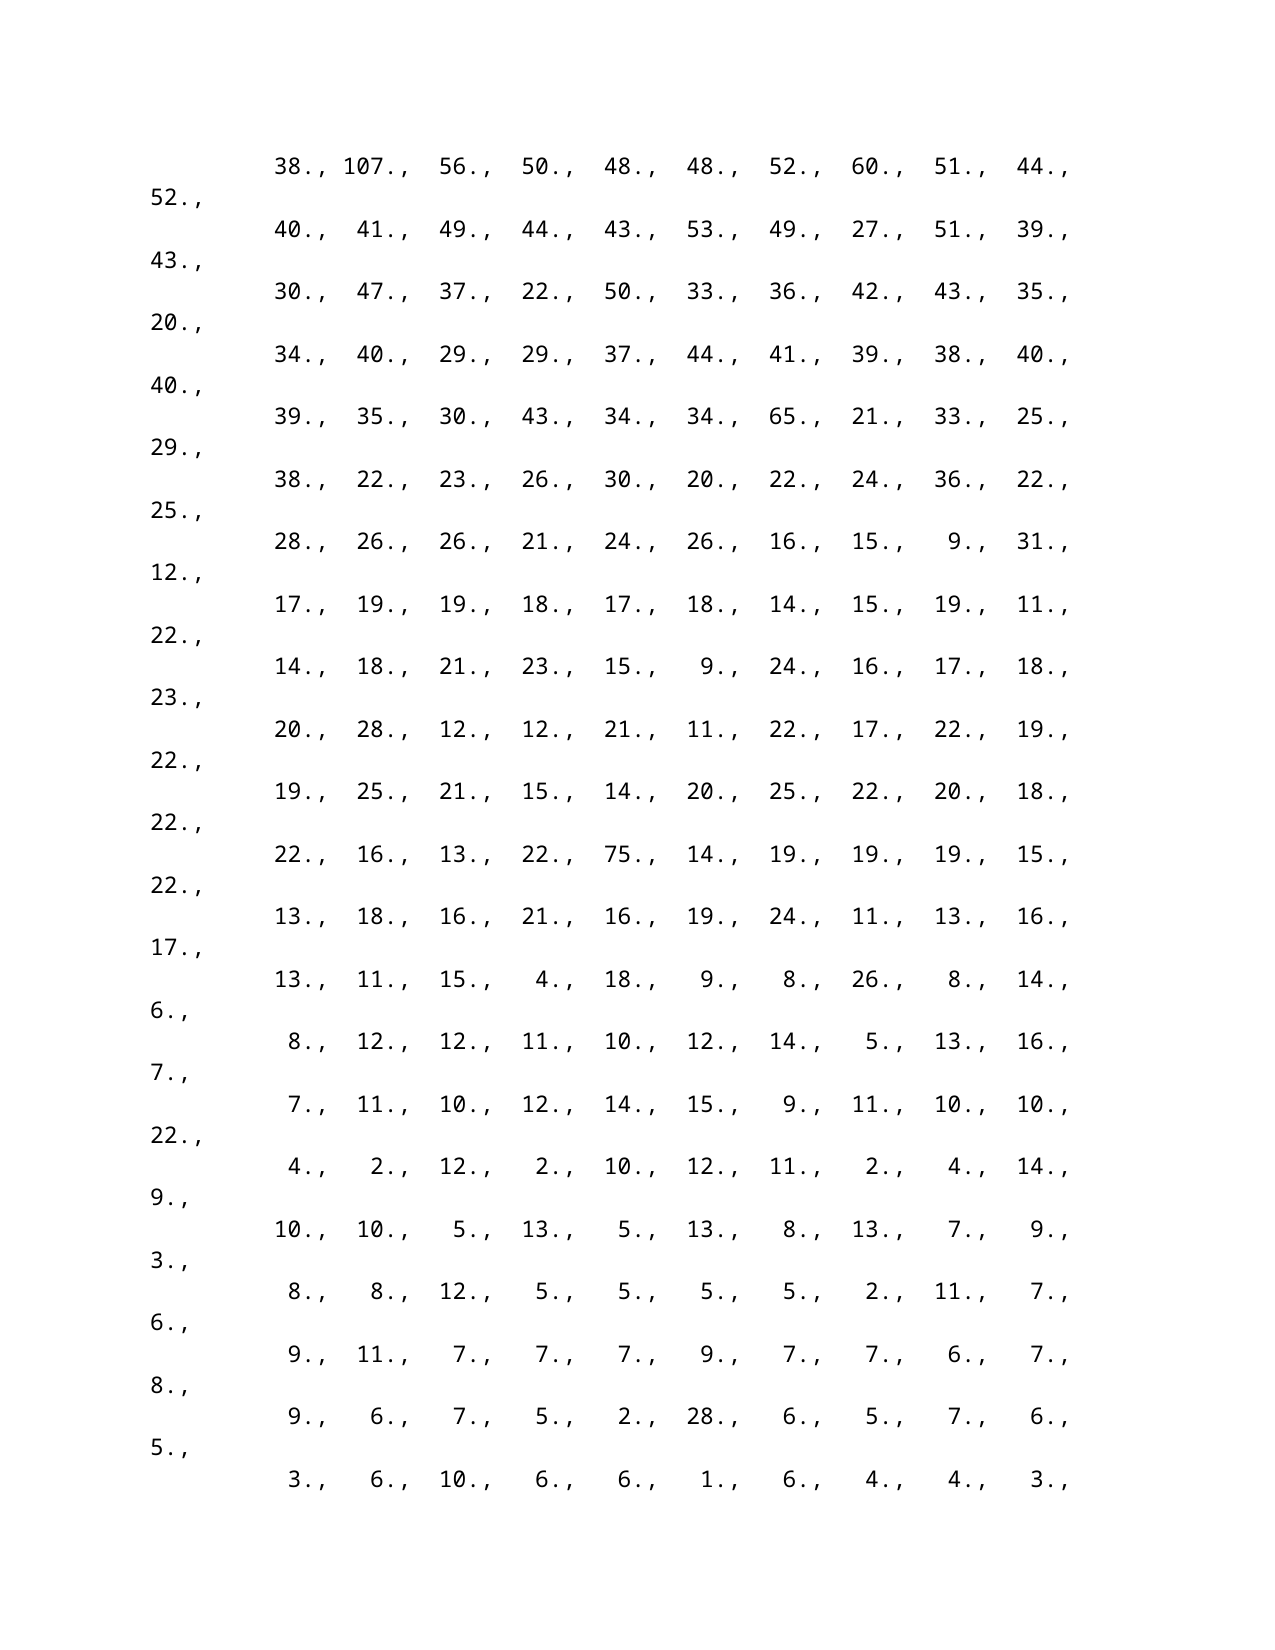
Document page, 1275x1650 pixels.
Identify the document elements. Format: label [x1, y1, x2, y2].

text [150, 150, 1125, 1494]
